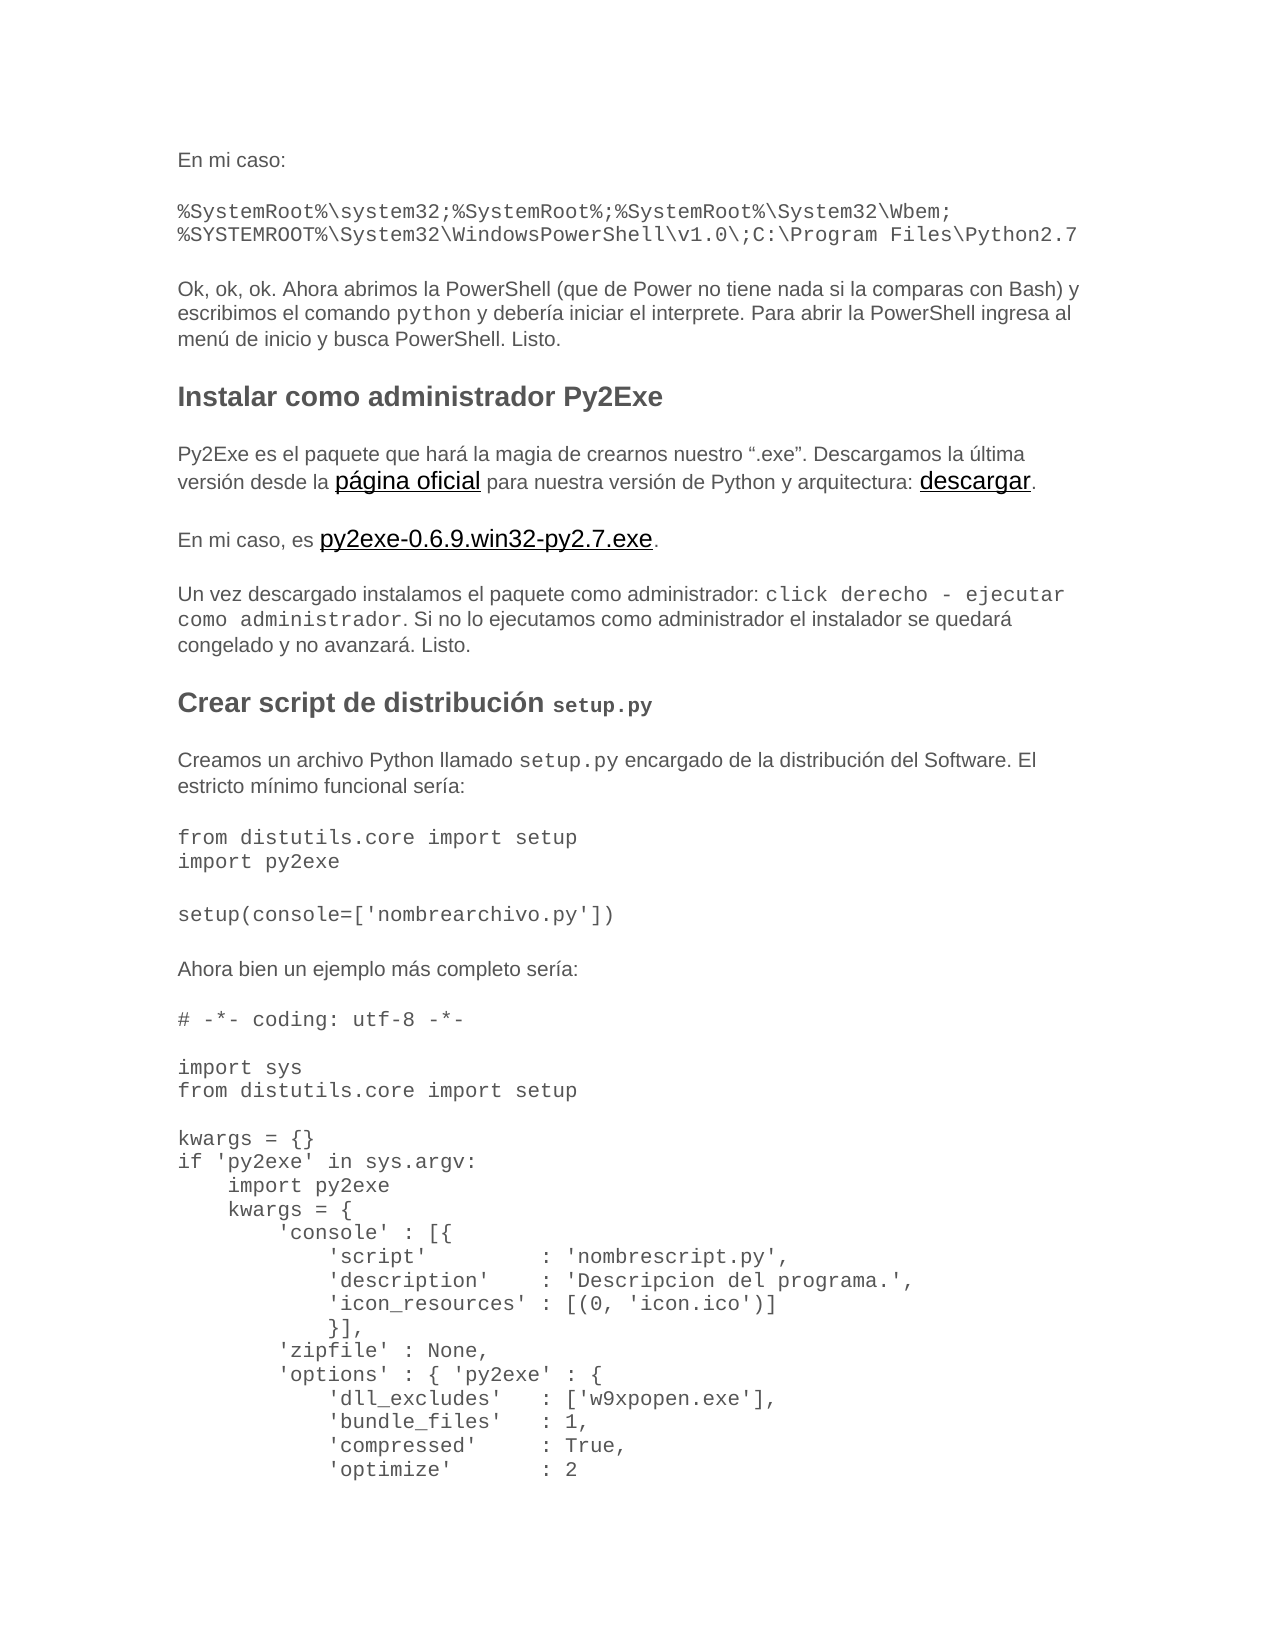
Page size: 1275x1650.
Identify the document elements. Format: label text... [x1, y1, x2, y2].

text import sys [177, 1057, 1098, 1080]
text kwargs = {} [177, 1128, 1098, 1151]
text 'bundle_files' : 1, [177, 1411, 1098, 1435]
text 'icon_resources' : [(0, 'icon.ico')] [177, 1293, 1098, 1317]
text En mi caso: [177, 148, 1098, 172]
text Un vez descargado instalamos el paquete como administrador: click derecho - ejecutar como administrador. Si no lo ejecutamos como administrador el instalador se quedará congelado y no avanzará. Listo. [177, 581, 1098, 657]
text 'optimize' : 2 [177, 1459, 1098, 1482]
text 'compressed' : True, [177, 1435, 1098, 1459]
text kwargs = { [177, 1199, 1098, 1222]
text Py2Exe es el paquete que hará la magia de crearnos nuestro “.exe”. Descargamos la última versión desde la página oficial para nuestra versión de Python y arquitectura: descargar. [177, 442, 1098, 494]
text setup(console=['nombrearchivo.py']) [177, 903, 1098, 927]
text 'options' : { 'py2exe' : { [177, 1364, 1098, 1388]
text %SYSTEMROOT%\System32\WindowsPowerShell\v1.0\;C:\Program Files\Python2.7 [177, 224, 1098, 248]
text from distutils.core import setup import py2exe [177, 827, 1098, 874]
text 'zipfile' : None, [177, 1341, 1098, 1364]
subtitle Crear script de distribución setup.py [177, 686, 1098, 719]
text Ok, ok, ok. Ahora abrimos la PowerShell (que de Power no tiene nada si la comparas con Bash) y escribimos el comando python y debería iniciar el interprete. Para abrir la PowerShell ingresa al menú de inicio y busca PowerShell. Listo. [177, 277, 1098, 351]
text %SystemRoot%\system32;%SystemRoot%;%SystemRoot%\System32\Wbem; [177, 201, 1098, 224]
text if 'py2exe' in sys.argv: [177, 1151, 1098, 1175]
text En mi caso, es py2exe-0.6.9.win32-py2.7.exe. [177, 523, 1098, 552]
text from distutils.core import setup [177, 1080, 1098, 1104]
text Ahora bien un ejemplo más completo sería: [177, 956, 1098, 980]
text Creamos un archivo Python llamado setup.py encargado de la distribución del Software. El estricto mínimo funcional sería: [177, 748, 1098, 798]
text # -*- coding: utf-8 -*- [177, 1009, 1098, 1033]
text }], [177, 1317, 1098, 1341]
text 'script' : 'nombrescript.py', [177, 1246, 1098, 1269]
text 'console' : [{ [177, 1222, 1098, 1246]
subtitle Instalar como administrador Py2Exe [177, 380, 1098, 412]
text 'description' : 'Descripcion del programa.', [177, 1269, 1098, 1293]
text 'dll_excludes' : ['w9xpopen.exe'], [177, 1388, 1098, 1411]
text import py2exe [177, 1175, 1098, 1199]
